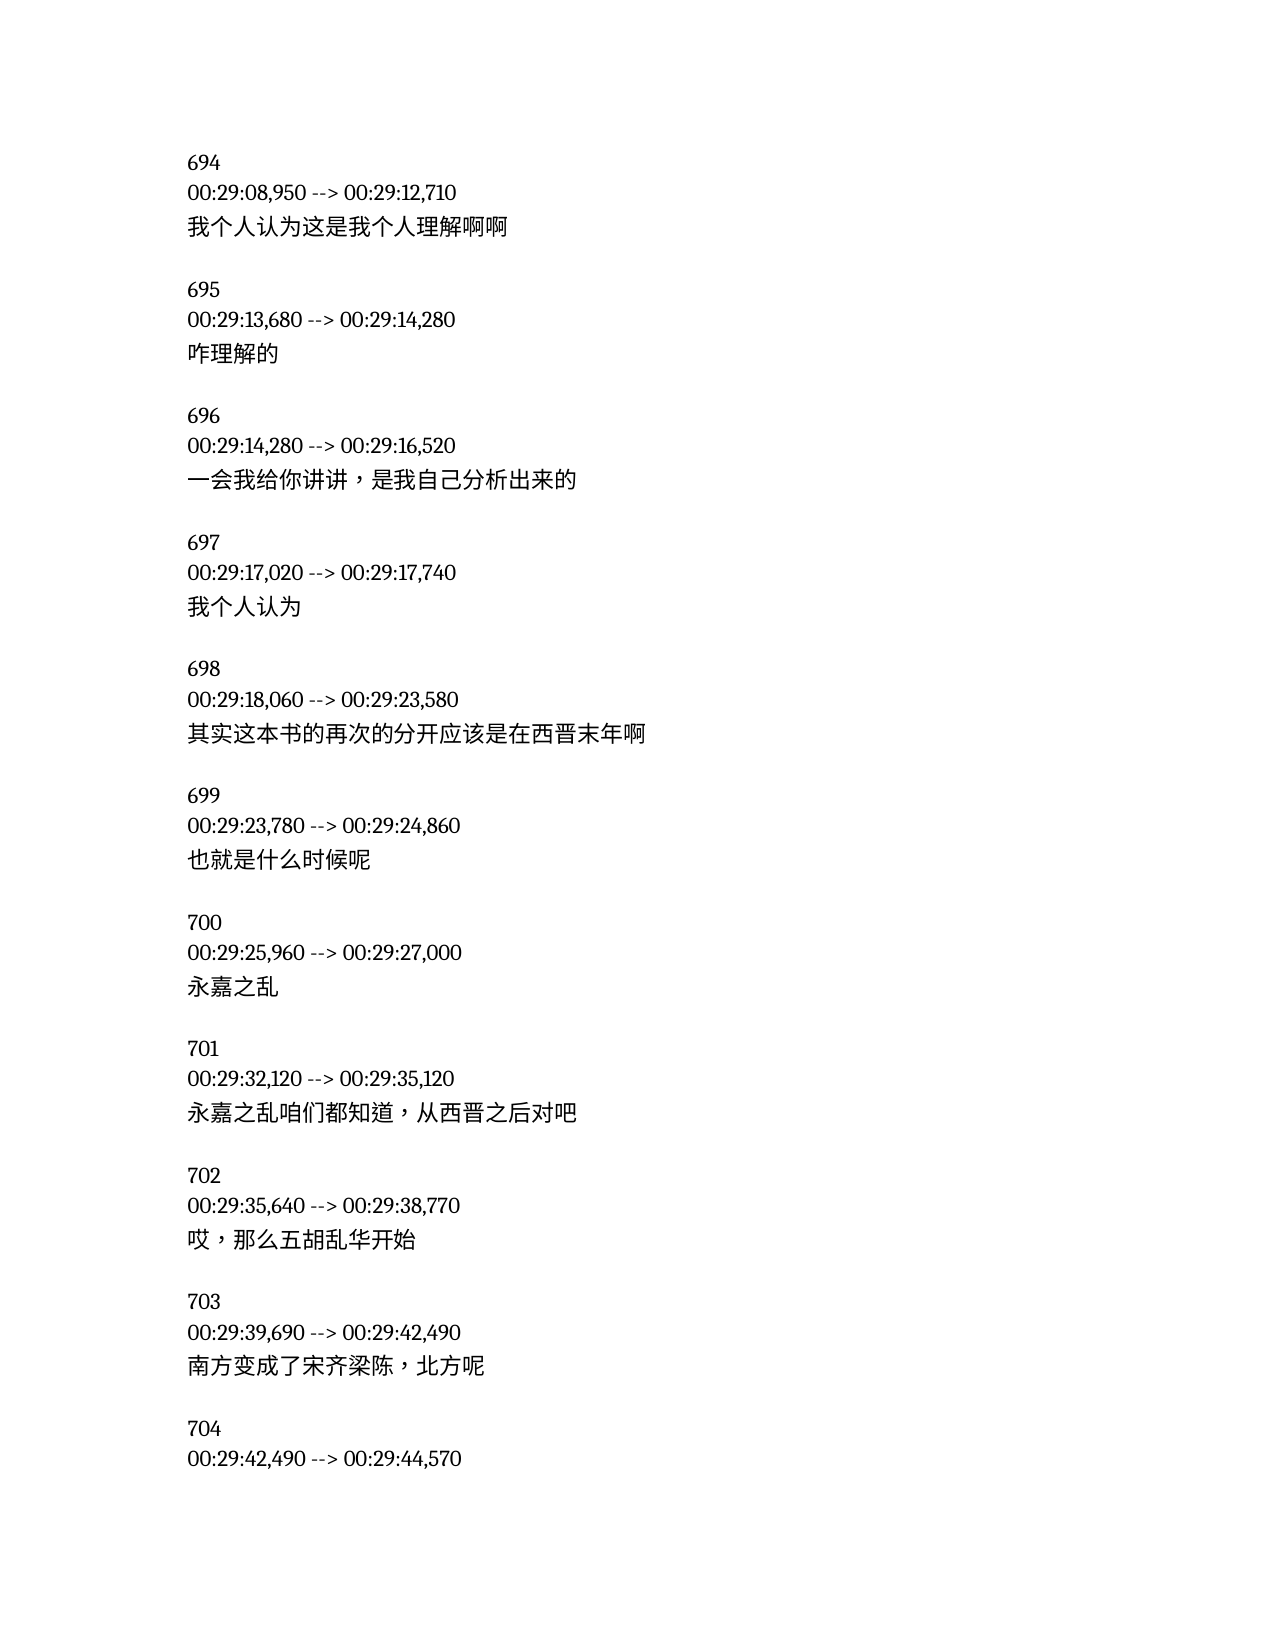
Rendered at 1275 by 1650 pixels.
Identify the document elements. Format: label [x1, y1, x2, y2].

text [187, 150, 1087, 1472]
